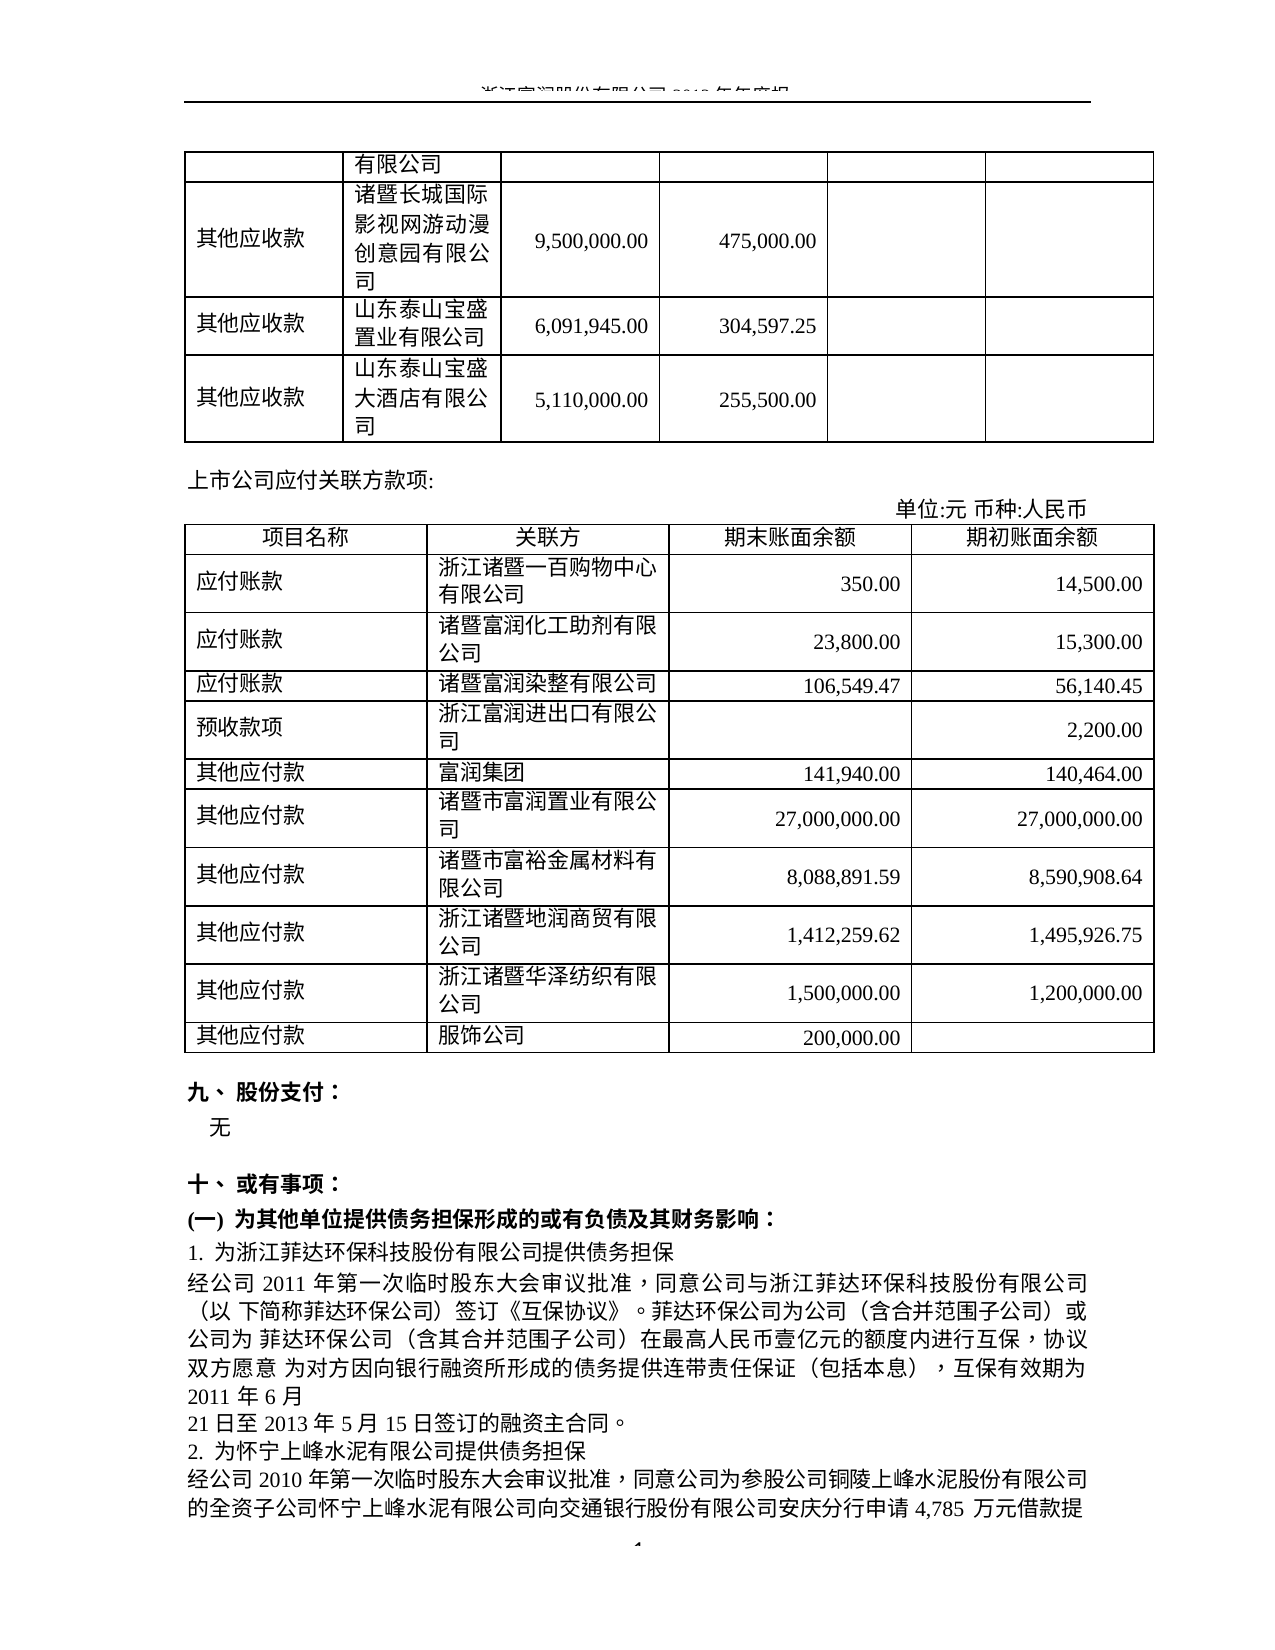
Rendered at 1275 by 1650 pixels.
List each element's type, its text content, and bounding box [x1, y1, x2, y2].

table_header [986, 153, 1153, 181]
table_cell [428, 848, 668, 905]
text 2. 为怀宁上峰水泥有限公司提供债务担保 [187, 1437, 1169, 1465]
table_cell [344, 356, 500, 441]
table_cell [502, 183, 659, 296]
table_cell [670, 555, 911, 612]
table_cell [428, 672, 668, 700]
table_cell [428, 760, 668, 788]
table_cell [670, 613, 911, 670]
text 上市公司应付关联方款项: [187, 465, 952, 494]
text 单位:元 币种:人民币 [173, 494, 1088, 524]
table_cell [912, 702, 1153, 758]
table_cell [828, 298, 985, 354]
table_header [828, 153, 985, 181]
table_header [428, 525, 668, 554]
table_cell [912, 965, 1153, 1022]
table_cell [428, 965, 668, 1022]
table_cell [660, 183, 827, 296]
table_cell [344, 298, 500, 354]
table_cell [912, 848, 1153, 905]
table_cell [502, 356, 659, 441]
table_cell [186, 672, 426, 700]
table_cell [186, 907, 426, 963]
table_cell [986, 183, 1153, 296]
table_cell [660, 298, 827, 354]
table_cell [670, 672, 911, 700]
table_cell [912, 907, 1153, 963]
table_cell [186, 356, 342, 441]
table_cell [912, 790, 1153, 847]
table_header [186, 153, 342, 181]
subtitle 九、 股份支付： 无 [187, 1077, 354, 1142]
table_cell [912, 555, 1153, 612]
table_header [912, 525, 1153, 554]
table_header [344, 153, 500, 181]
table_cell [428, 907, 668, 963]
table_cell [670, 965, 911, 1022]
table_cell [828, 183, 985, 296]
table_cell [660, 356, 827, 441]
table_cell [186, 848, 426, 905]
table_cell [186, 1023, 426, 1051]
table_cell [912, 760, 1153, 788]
text 1. 为浙江菲达环保科技股份有限公司提供债务担保 [187, 1237, 1169, 1267]
text (一) 为其他单位提供债务担保形成的或有负债及其财务影响： [187, 1204, 1169, 1234]
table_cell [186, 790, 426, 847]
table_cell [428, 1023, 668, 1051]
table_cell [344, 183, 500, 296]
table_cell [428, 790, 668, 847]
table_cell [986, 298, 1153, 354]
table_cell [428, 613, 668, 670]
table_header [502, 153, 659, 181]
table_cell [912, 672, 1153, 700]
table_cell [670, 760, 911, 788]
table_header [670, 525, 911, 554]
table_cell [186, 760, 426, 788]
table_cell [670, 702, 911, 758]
text 的全资子公司怀宁上峰水泥有限公司向交通银行股份有限公司安庆分行申请 4,785 万元借款提 [187, 1493, 1169, 1523]
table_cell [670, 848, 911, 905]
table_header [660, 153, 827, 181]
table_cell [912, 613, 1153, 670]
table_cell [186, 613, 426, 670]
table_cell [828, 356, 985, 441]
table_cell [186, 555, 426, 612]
text 21 日至 2013 年 5 月 15 日签订的融资主合同。 [187, 1410, 1169, 1437]
text 经公司 2010 年第一次临时股东大会审议批准，同意公司为参股公司铜陵上峰水泥股份有限公司 [187, 1465, 1169, 1493]
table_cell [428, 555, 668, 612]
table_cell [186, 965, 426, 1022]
text 经公司 2011 年第一次临时股东大会审议批准，同意公司与浙江菲达环保科技股份有限公司（以 下简称菲达环保公司）签订《互保协议》。菲达环保公司为公司（含合并范围子公司）或公司为 菲达环保公司（含其合并范围子公司）在最高人民币壹亿元的额度内进行互保，协议双方愿意 为对方因向银行融资所形成的债务提供连带责任保证（包括本息），互保有效期为 2011 年 6 月 [187, 1268, 1088, 1410]
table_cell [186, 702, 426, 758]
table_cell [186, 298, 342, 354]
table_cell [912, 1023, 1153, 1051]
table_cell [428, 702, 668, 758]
text 十、 或有事项： [187, 1169, 1169, 1198]
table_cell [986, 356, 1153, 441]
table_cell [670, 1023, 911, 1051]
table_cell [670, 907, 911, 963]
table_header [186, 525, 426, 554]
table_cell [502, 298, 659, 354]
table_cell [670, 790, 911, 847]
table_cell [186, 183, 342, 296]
